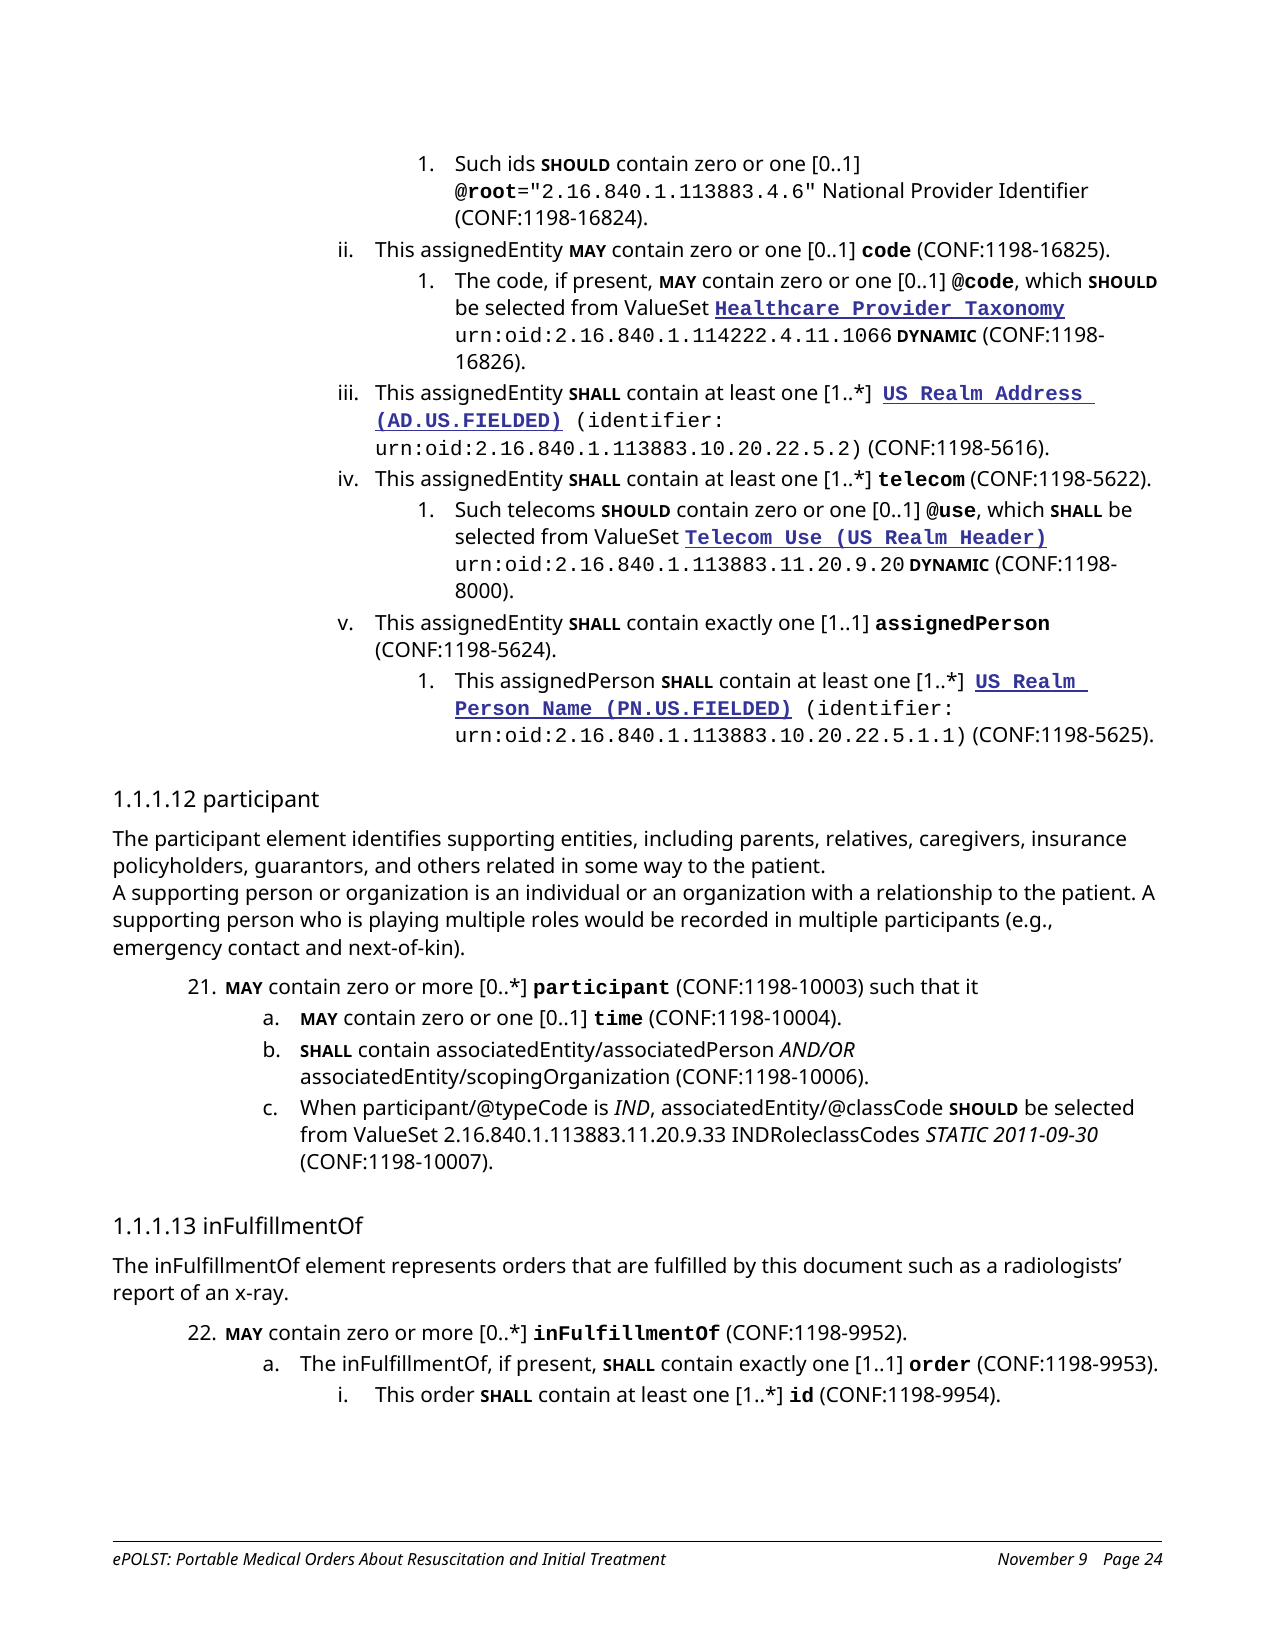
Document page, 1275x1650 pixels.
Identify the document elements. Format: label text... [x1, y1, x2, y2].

text The participant element identifies supporting entities, including parents, relatives, caregivers, insurance policyholders, guarantors, and others related in some way to the patient. A supporting person or organization is an individual or an organization with a relationship to the patient. A supporting person who is playing multiple roles would be recorded in multiple participants (e.g., emergency contact and next-of-kin). [112, 825, 1162, 960]
list This assignedEntity SHALL contain at least one [1..*] US Realm Address (AD.US.FIELDED) (identifier: urn:oid:2.16.840.1.113883.10.20.22.5.2) (CONF:1198-5616). [337, 379, 1162, 460]
list Such telecoms SHOULD contain zero or one [0..1] @use, which SHALL be selected from ValueSet Telecom Use (US Realm Header) urn:oid:2.16.840.1.113883.11.20.9.20 DYNAMIC (CONF:1198-8000). [417, 496, 1162, 604]
list MAY contain zero or more [0..*] participant (CONF:1198-10003) such that it [187, 973, 1162, 1000]
subtitle participant [112, 785, 1162, 812]
list This assignedEntity SHALL contain at least one [1..*] telecom (CONF:1198-5622). [337, 464, 1162, 492]
text The inFulfillmentOf element represents orders that are fulfilled by this document such as a radiologists’ report of an x-ray. [112, 1252, 1162, 1306]
list SHALL contain associatedEntity/associatedPerson AND/OR associatedEntity/scopingOrganization (CONF:1198-10006). [262, 1035, 1162, 1089]
list MAY contain zero or one [0..1] time (CONF:1198-10004). [262, 1004, 1162, 1031]
list This assignedEntity SHALL contain exactly one [1..1] assignedPerson (CONF:1198-5624). [337, 608, 1162, 662]
list The inFulfillmentOf, if present, SHALL contain exactly one [1..1] order (CONF:1198-9953). [262, 1350, 1162, 1377]
list Such ids SHOULD contain zero or one [0..1] @root="2.16.840.1.113883.4.6" National Provider Identifier (CONF:1198-16824). [417, 150, 1162, 231]
list The code, if present, MAY contain zero or one [0..1] @code, which SHOULD be selected from ValueSet Healthcare Provider Taxonomy urn:oid:2.16.840.1.114222.4.11.1066 DYNAMIC (CONF:1198-16826). [417, 267, 1162, 375]
list This assignedPerson SHALL contain at least one [1..*] US Realm Person Name (PN.US.FIELDED) (identifier: urn:oid:2.16.840.1.113883.10.20.22.5.1.1) (CONF:1198-5625). [417, 667, 1162, 748]
list MAY contain zero or more [0..*] inFulfillmentOf (CONF:1198-9952). [187, 1319, 1162, 1346]
list When participant/@typeCode is IND, associatedEntity/@classCode SHOULD be selected from ValueSet 2.16.840.1.113883.11.20.9.33 INDRoleclassCodes STATIC 2011-09-30 (CONF:1198-10007). [262, 1094, 1162, 1175]
subtitle inFulfillmentOf [112, 1212, 1162, 1239]
list This assignedEntity MAY contain zero or one [0..1] code (CONF:1198-16825). [337, 235, 1162, 262]
list This order SHALL contain at least one [1..*] id (CONF:1198-9954). [337, 1381, 1162, 1408]
